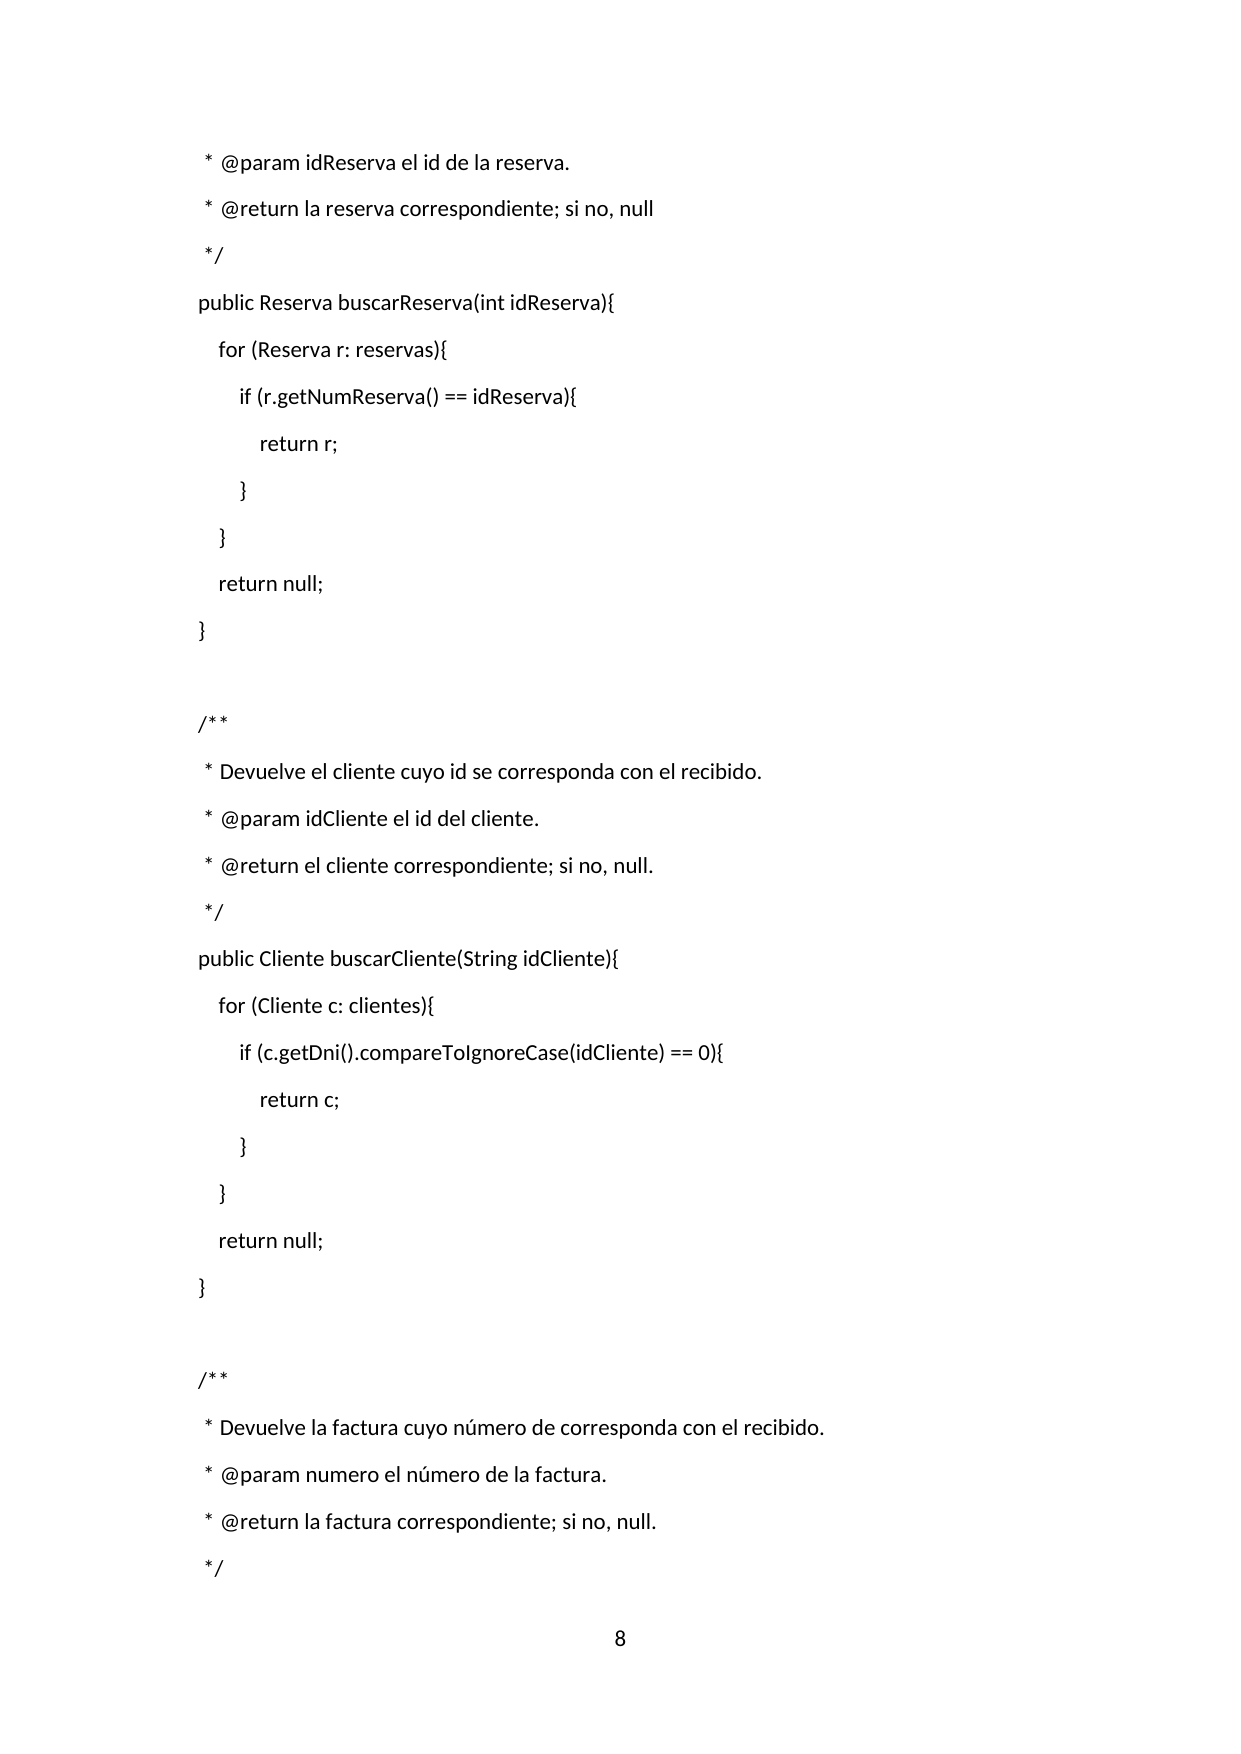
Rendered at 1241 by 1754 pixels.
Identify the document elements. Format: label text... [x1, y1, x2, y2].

text public Cliente buscarCliente(String idCliente){ [177, 944, 1063, 972]
text */ [177, 241, 1063, 269]
text } [177, 1179, 1063, 1207]
text */ [177, 1554, 1063, 1582]
text public Reserva buscarReserva(int idReserva){ [177, 288, 1063, 316]
text * @param numero el número de la factura. [177, 1460, 1063, 1488]
text return null; [177, 569, 1063, 597]
text } [177, 616, 1063, 644]
text if (c.getDni().compareToIgnoreCase(idCliente) == 0){ [177, 1038, 1063, 1066]
text * @return la reserva correspondiente; si no, null [177, 194, 1063, 222]
text * @param idReserva el id de la reserva. [177, 148, 1063, 176]
text } [177, 1132, 1063, 1160]
text for (Cliente c: clientes){ [177, 991, 1063, 1019]
text * Devuelve el cliente cuyo id se corresponda con el recibido. [177, 757, 1063, 785]
text * @return el cliente correspondiente; si no, null. [177, 851, 1063, 879]
text } [177, 1273, 1063, 1301]
text /** [177, 710, 1063, 738]
text * Devuelve la factura cuyo número de corresponda con el recibido. [177, 1413, 1063, 1441]
text * @param idCliente el id del cliente. [177, 804, 1063, 832]
text for (Reserva r: reservas){ [177, 335, 1063, 363]
text } [177, 523, 1063, 551]
text return r; [177, 429, 1063, 457]
text return c; [177, 1085, 1063, 1113]
text return null; [177, 1226, 1063, 1254]
text if (r.getNumReserva() == idReserva){ [177, 382, 1063, 410]
text /** [177, 1366, 1063, 1394]
text */ [177, 898, 1063, 926]
text } [177, 476, 1063, 504]
text * @return la factura correspondiente; si no, null. [177, 1507, 1063, 1535]
